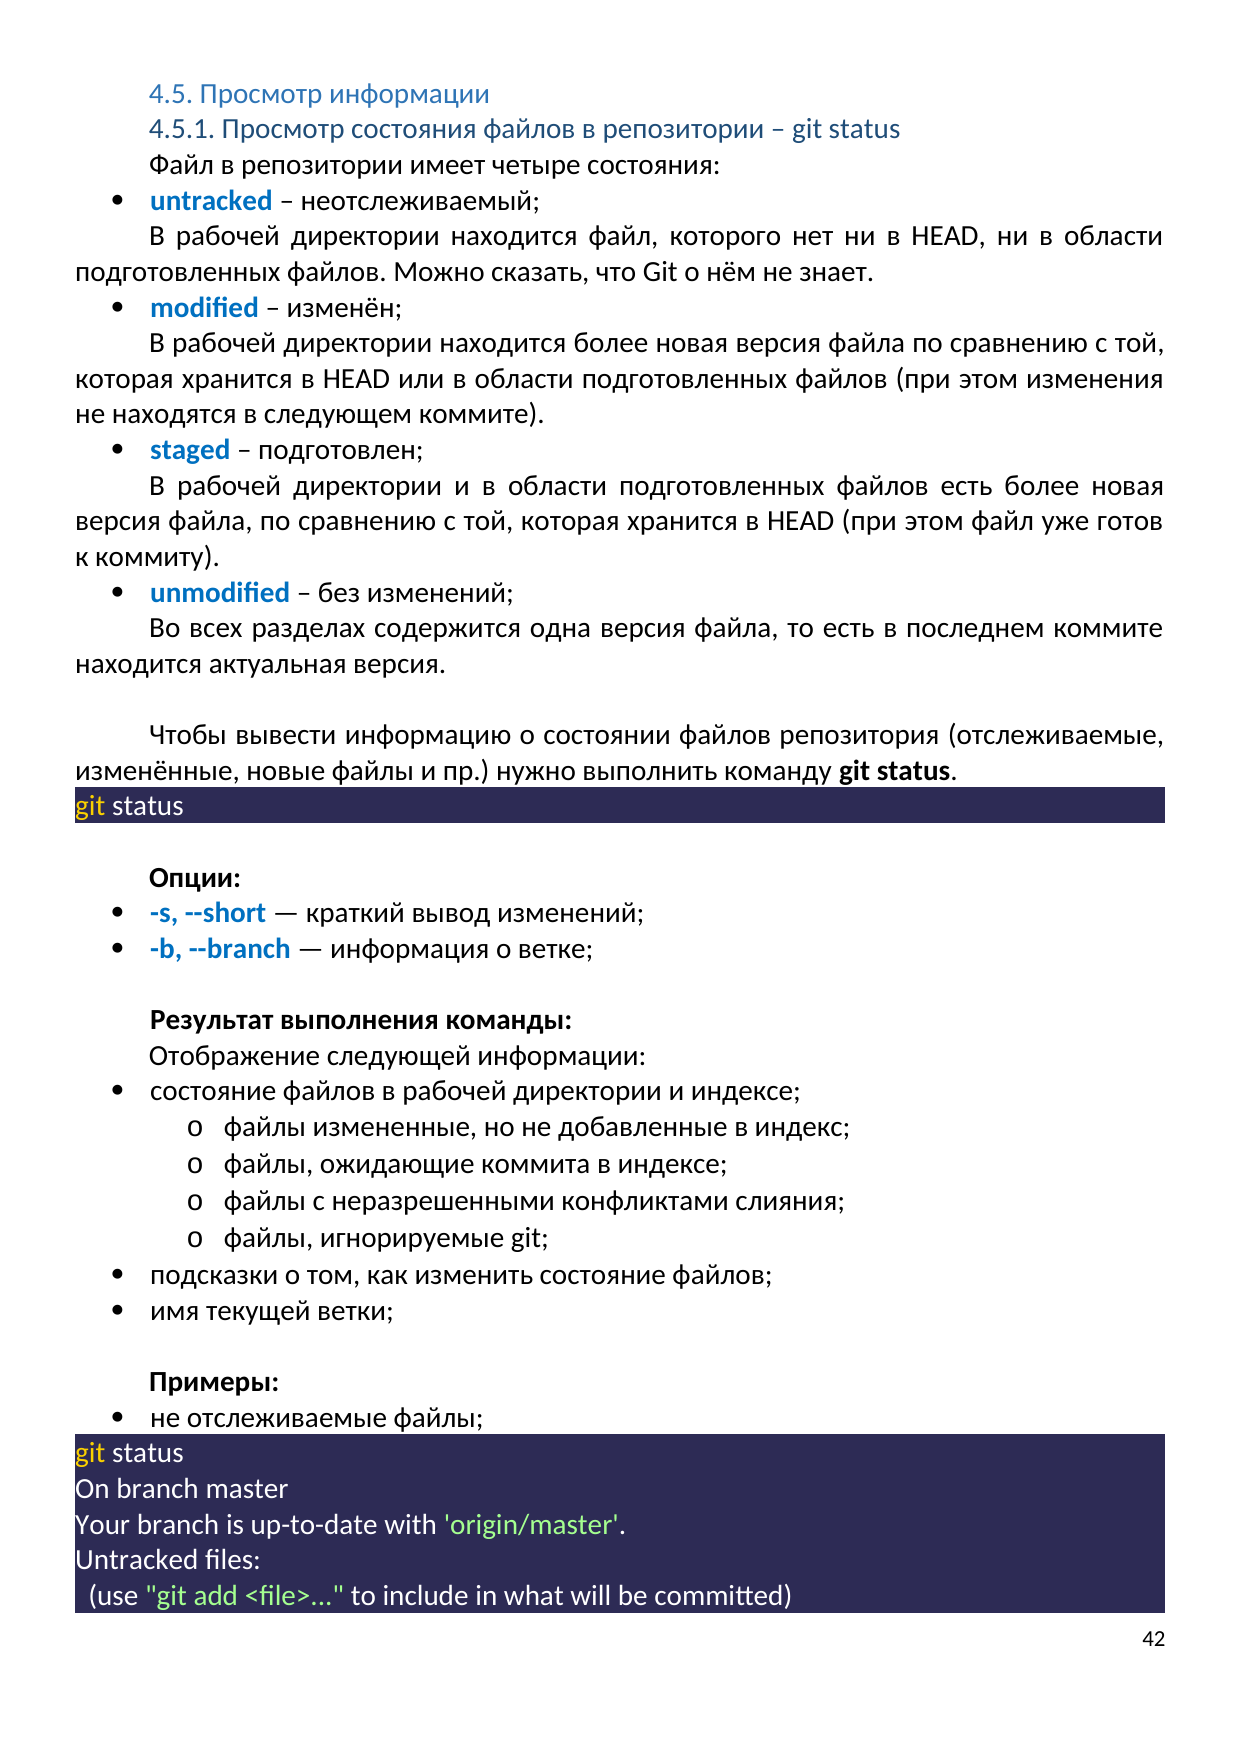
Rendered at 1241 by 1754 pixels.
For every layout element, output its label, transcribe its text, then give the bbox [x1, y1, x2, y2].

list состояние файлов в рабочей директории и индексе; [112, 1072, 1165, 1108]
list подсказки о том, как изменить состояние файлов; [112, 1256, 1165, 1292]
list staged – подготовлен; [112, 431, 1165, 467]
list -s, --short — краткий вывод изменений; [112, 894, 1165, 930]
list не отслеживаемые файлы; [112, 1399, 1165, 1434]
text On branch master [75, 1470, 1165, 1506]
list unmodified – без изменений; [112, 574, 1165, 609]
list файлы, игнорируемые git; [186, 1219, 1165, 1256]
text git status [75, 1434, 1165, 1470]
text Опции: [75, 859, 1165, 894]
text В рабочей директории и в области подготовленных файлов есть более новая версия файла, по сравнению с той, которая хранится в HEAD (при этом файл уже готов к коммиту). [75, 467, 1165, 574]
text Your branch is up-to-date with 'origin/master'. [75, 1506, 1165, 1541]
text В рабочей директории находится файл, которого нет ни в HEAD, ни в области подготовленных файлов. Можно сказать, что Git о нём не знает. [75, 217, 1165, 289]
list modified – изменён; [112, 289, 1165, 324]
subtitle 4.5. Просмотр информации [75, 75, 1165, 111]
text В рабочей директории находится более новая версия файла по сравнению с той, которая хранится в HEAD или в области подготовленных файлов (при этом изменения не находятся в следующем коммите). [75, 324, 1165, 431]
text Примеры: [75, 1363, 1165, 1399]
text Untracked files: [75, 1541, 1165, 1577]
text Файл в репозитории имеет четыре состояния: [75, 146, 1165, 182]
list файлы измененные, но не добавленные в индекс; [186, 1108, 1165, 1145]
text Во всех разделах содержится одна версия файла, то есть в последнем коммите находится актуальная версия. [75, 609, 1165, 681]
list имя текущей ветки; [112, 1292, 1165, 1328]
text (use "git add <file>..." to include in what will be committed) [75, 1577, 1165, 1613]
list файлы, ожидающие коммита в индексе; [186, 1145, 1165, 1182]
list untracked – неотслеживаемый; [112, 182, 1165, 217]
text Чтобы вывести информацию о состоянии файлов репозитория (отслеживаемые, изменённые, новые файлы и пр.) нужно выполнить команду git status. [75, 716, 1165, 787]
list файлы с неразрешенными конфликтами слияния; [186, 1182, 1165, 1219]
subtitle 4.5.1. Просмотр состояния файлов в репозитории – git status [75, 111, 1165, 146]
text git status [75, 787, 1165, 823]
list Результат выполнения команды: [150, 1001, 1165, 1037]
list -b, --branch — информация о ветке; [112, 930, 1165, 966]
text Отображение следующей информации: [75, 1037, 1165, 1072]
